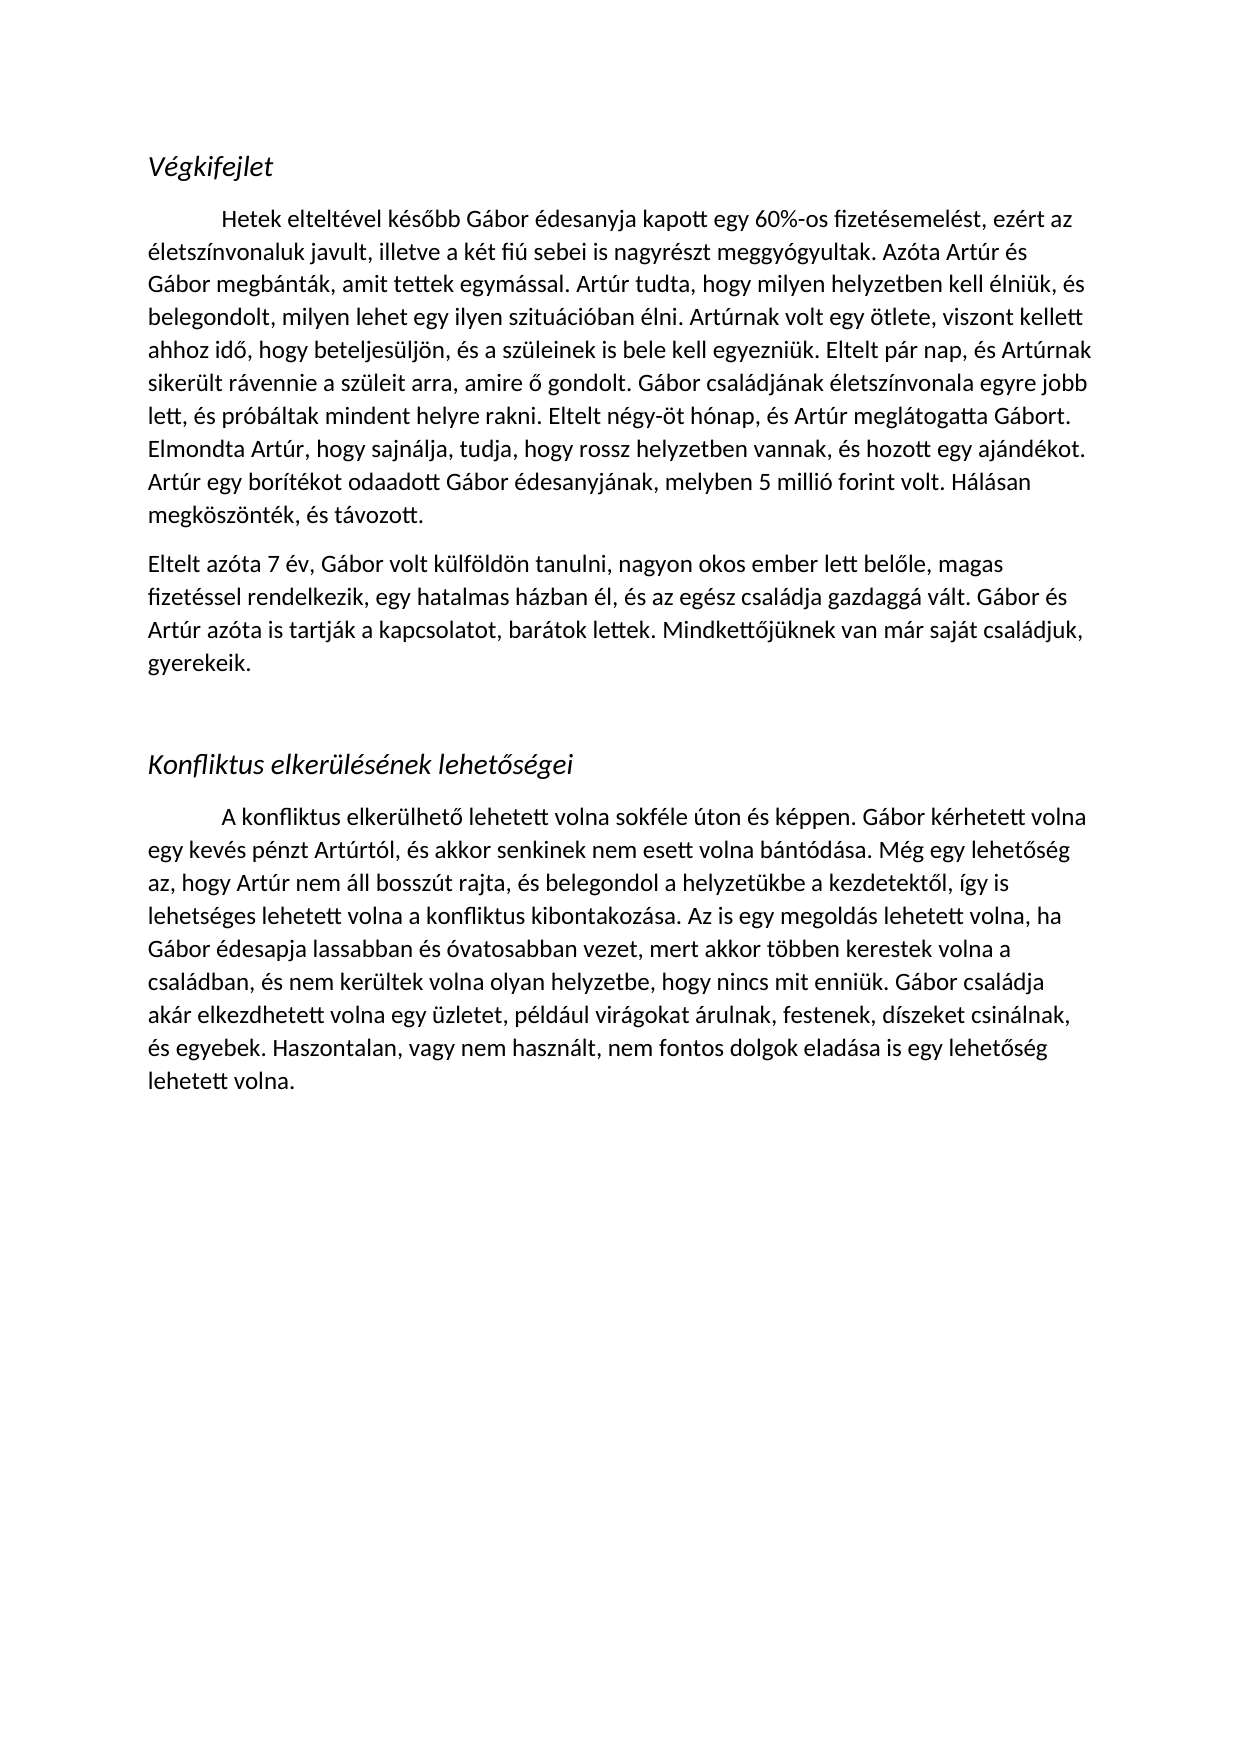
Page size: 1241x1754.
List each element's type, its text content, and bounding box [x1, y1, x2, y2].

text A konfliktus elkerülhető lehetett volna sokféle úton és képpen. Gábor kérhetett volna egy kevés pénzt Artúrtól, és akkor senkinek nem esett volna bántódása. Még egy lehetőség az, hogy Artúr nem áll bosszút rajta, és belegondol a helyzetükbe a kezdetektől, így is lehetséges lehetett volna a konfliktus kibontakozása. Az is egy megoldás lehetett volna, ha Gábor édesapja lassabban és óvatosabban vezet, mert akkor többen kerestek volna a családban, és nem kerültek volna olyan helyzetbe, hogy nincs mit enniük. Gábor családja akár elkezdhetett volna egy üzletet, például virágokat árulnak, festenek, díszeket csinálnak, és egyebek. Haszontalan, vagy nem használt, nem fontos dolgok eladása is egy lehetőség lehetett volna. [148, 802, 1093, 1095]
text Hetek elteltével később Gábor édesanyja kapott egy 60%-os fizetésemelést, ezért az életszínvonaluk javult, illetve a két fiú sebei is nagyrészt meggyógyultak. Azóta Artúr és Gábor megbánták, amit tettek egymással. Artúr tudta, hogy milyen helyzetben kell élniük, és belegondolt, milyen lehet egy ilyen szituációban élni. Artúrnak volt egy ötlete, viszont kellett ahhoz idő, hogy beteljesüljön, és a szüleinek is bele kell egyezniük. Eltelt pár nap, és Artúrnak sikerült rávennie a szüleit arra, amire ő gondolt. Gábor családjának életszínvonala egyre jobb lett, és próbáltak mindent helyre rakni. Eltelt négy-öt hónap, és Artúr meglátogatta Gábort. Elmondta Artúr, hogy sajnálja, tudja, hogy rossz helyzetben vannak, és hozott egy ajándékot. Artúr egy borítékot odaadott Gábor édesanyjának, melyben 5 millió forint volt. Hálásan megköszönték, és távozott. [148, 203, 1093, 529]
text Végkifejlet [148, 148, 1093, 183]
text Konfliktus elkerülésének lehetőségei [148, 746, 1093, 782]
text Eltelt azóta 7 év, Gábor volt külföldön tanulni, nagyon okos ember lett belőle, magas fizetéssel rendelkezik, egy hatalmas házban él, és az egész családja gazdaggá vált. Gábor és Artúr azóta is tartják a kapcsolatot, barátok lettek. Mindkettőjüknek van már saját családjuk, gyerekeik. [148, 548, 1093, 678]
